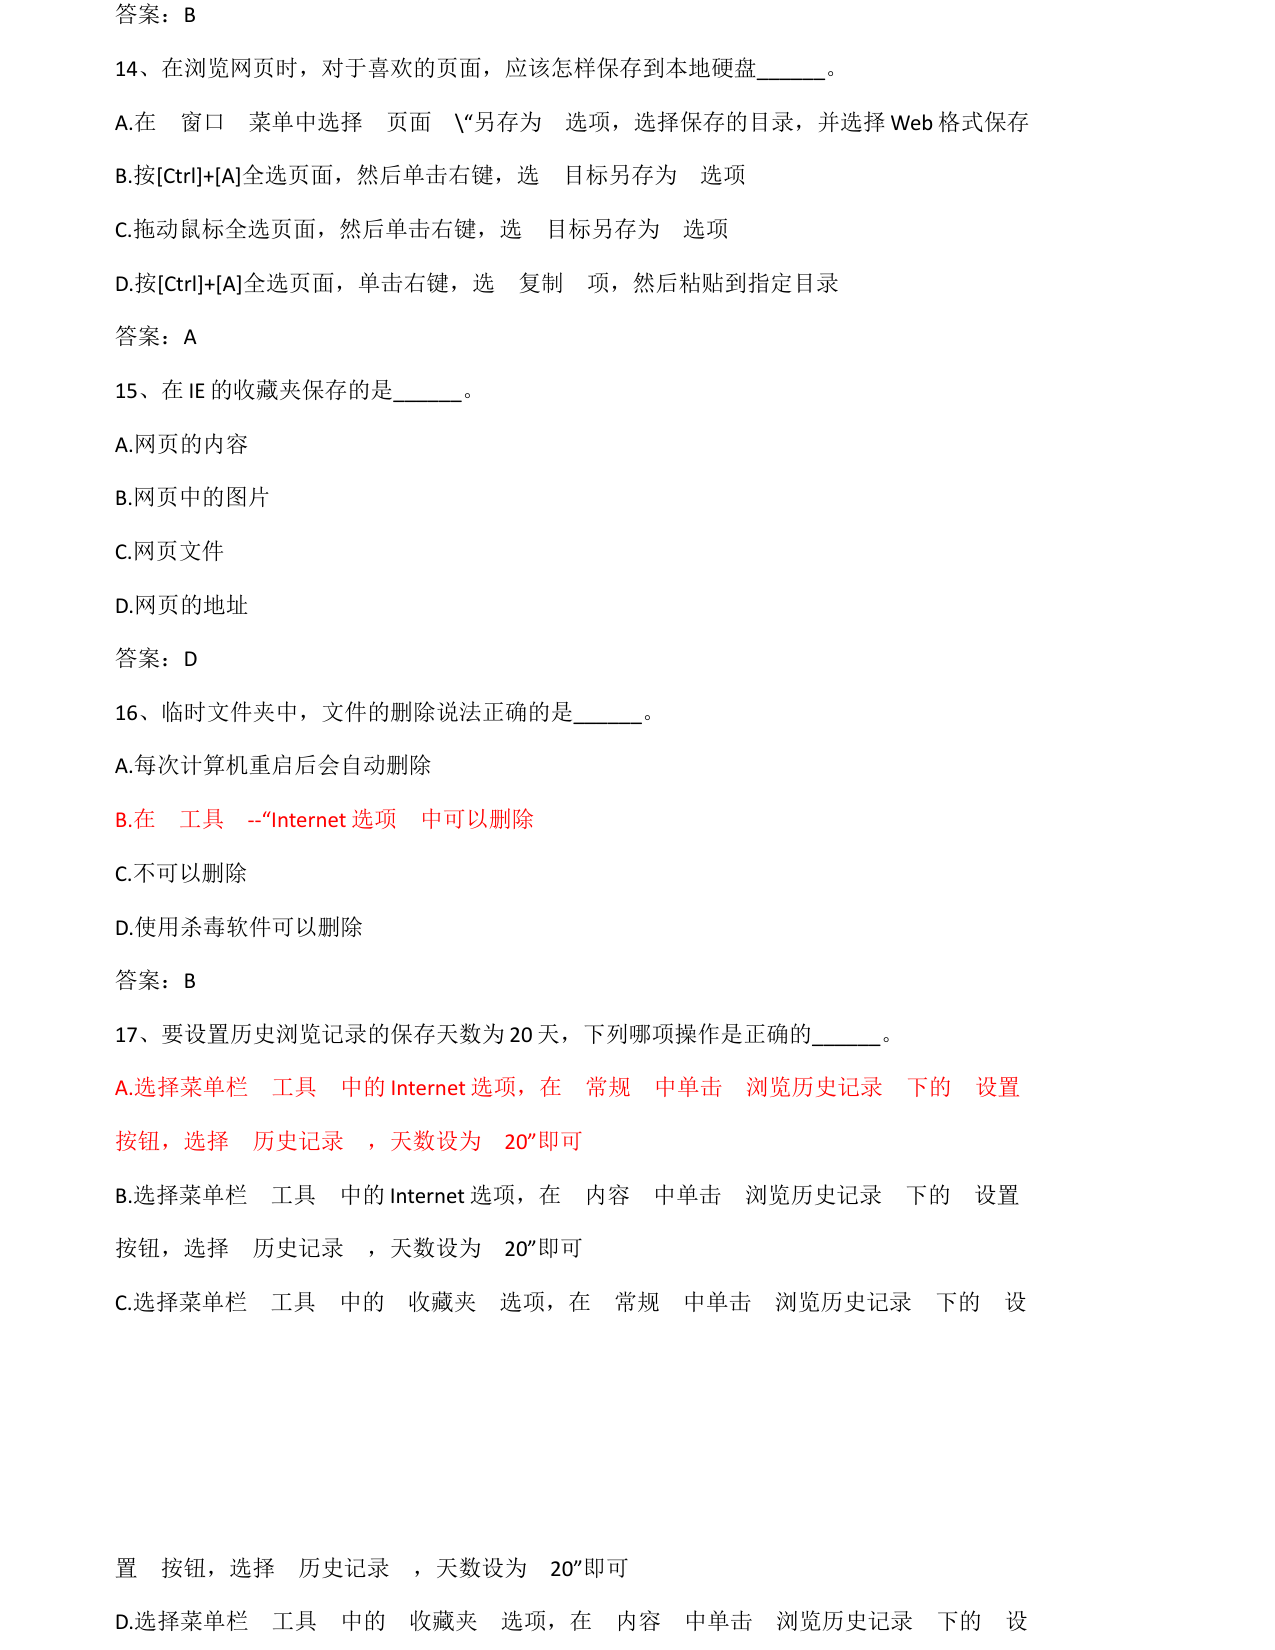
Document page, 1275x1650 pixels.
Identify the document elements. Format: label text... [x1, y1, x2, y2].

text 按钮，选择“历史记录”，天数设为“20”即可 [114, 1127, 1275, 1155]
text A.每次计算机重启后会自动删除 [114, 751, 1275, 780]
text B.在“工具”--“Internet选项”中可以删除 [114, 805, 1275, 833]
text 答案：B [114, 966, 1275, 994]
text D.按[Ctrl]+[A]全选页面，单击右键，选“复制”项，然后粘贴到指定目录 [114, 268, 1275, 297]
text A.在“窗口”菜单中选择“页面”\“另存为”选项，选择保存的目录，并选择Web格式保存 [114, 107, 1275, 136]
text C.不可以删除 [114, 858, 1275, 887]
text D.使用杀毒软件可以删除 [114, 912, 1275, 941]
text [114, 1553, 1275, 1582]
text 答案：B [114, 0, 1275, 29]
text 按钮，选择“历史记录”，天数设为“20”即可 [114, 1234, 1275, 1262]
text D.网页的地址 [114, 590, 1275, 619]
text A.网页的内容 [114, 429, 1275, 458]
text 答案：D [114, 644, 1275, 672]
text C.网页文件 [114, 536, 1275, 565]
text C.拖动鼠标全选页面，然后单击右键，选“目标另存为”选项 [114, 214, 1275, 243]
text 17、要设置历史浏览记录的保存天数为20天，下列哪项操作是正确的______。 [114, 1019, 1275, 1048]
text A.选择菜单栏“工具”中的Internet选项，在“常规”中单击“浏览历史记录”下的“设置” [114, 1073, 1275, 1102]
text B.网页中的图片 [114, 483, 1275, 511]
text B.选择菜单栏“工具”中的Internet选项，在“内容”中单击“浏览历史记录”下的“设置” [114, 1180, 1275, 1209]
text 14、在浏览网页时，对于喜欢的页面，应该怎样保存到本地硬盘______。 [114, 54, 1275, 82]
text 16、临时文件夹中，文件的删除说法正确的是______。 [114, 697, 1275, 726]
text D.选择菜单栏“工具”中的“收藏夹”选项，在“内容”中单击“浏览历史记录”下的“设 [114, 1607, 1275, 1636]
text C.选择菜单栏“工具”中的“收藏夹”选项，在“常规”中单击“浏览历史记录”下的“设 [114, 1287, 1275, 1316]
text 15、在IE的收藏夹保存的是______。 [114, 376, 1275, 404]
text B.按[Ctrl]+[A]全选页面，然后单击右键，选“目标另存为”选项 [114, 161, 1275, 189]
text 答案：A [114, 322, 1275, 351]
